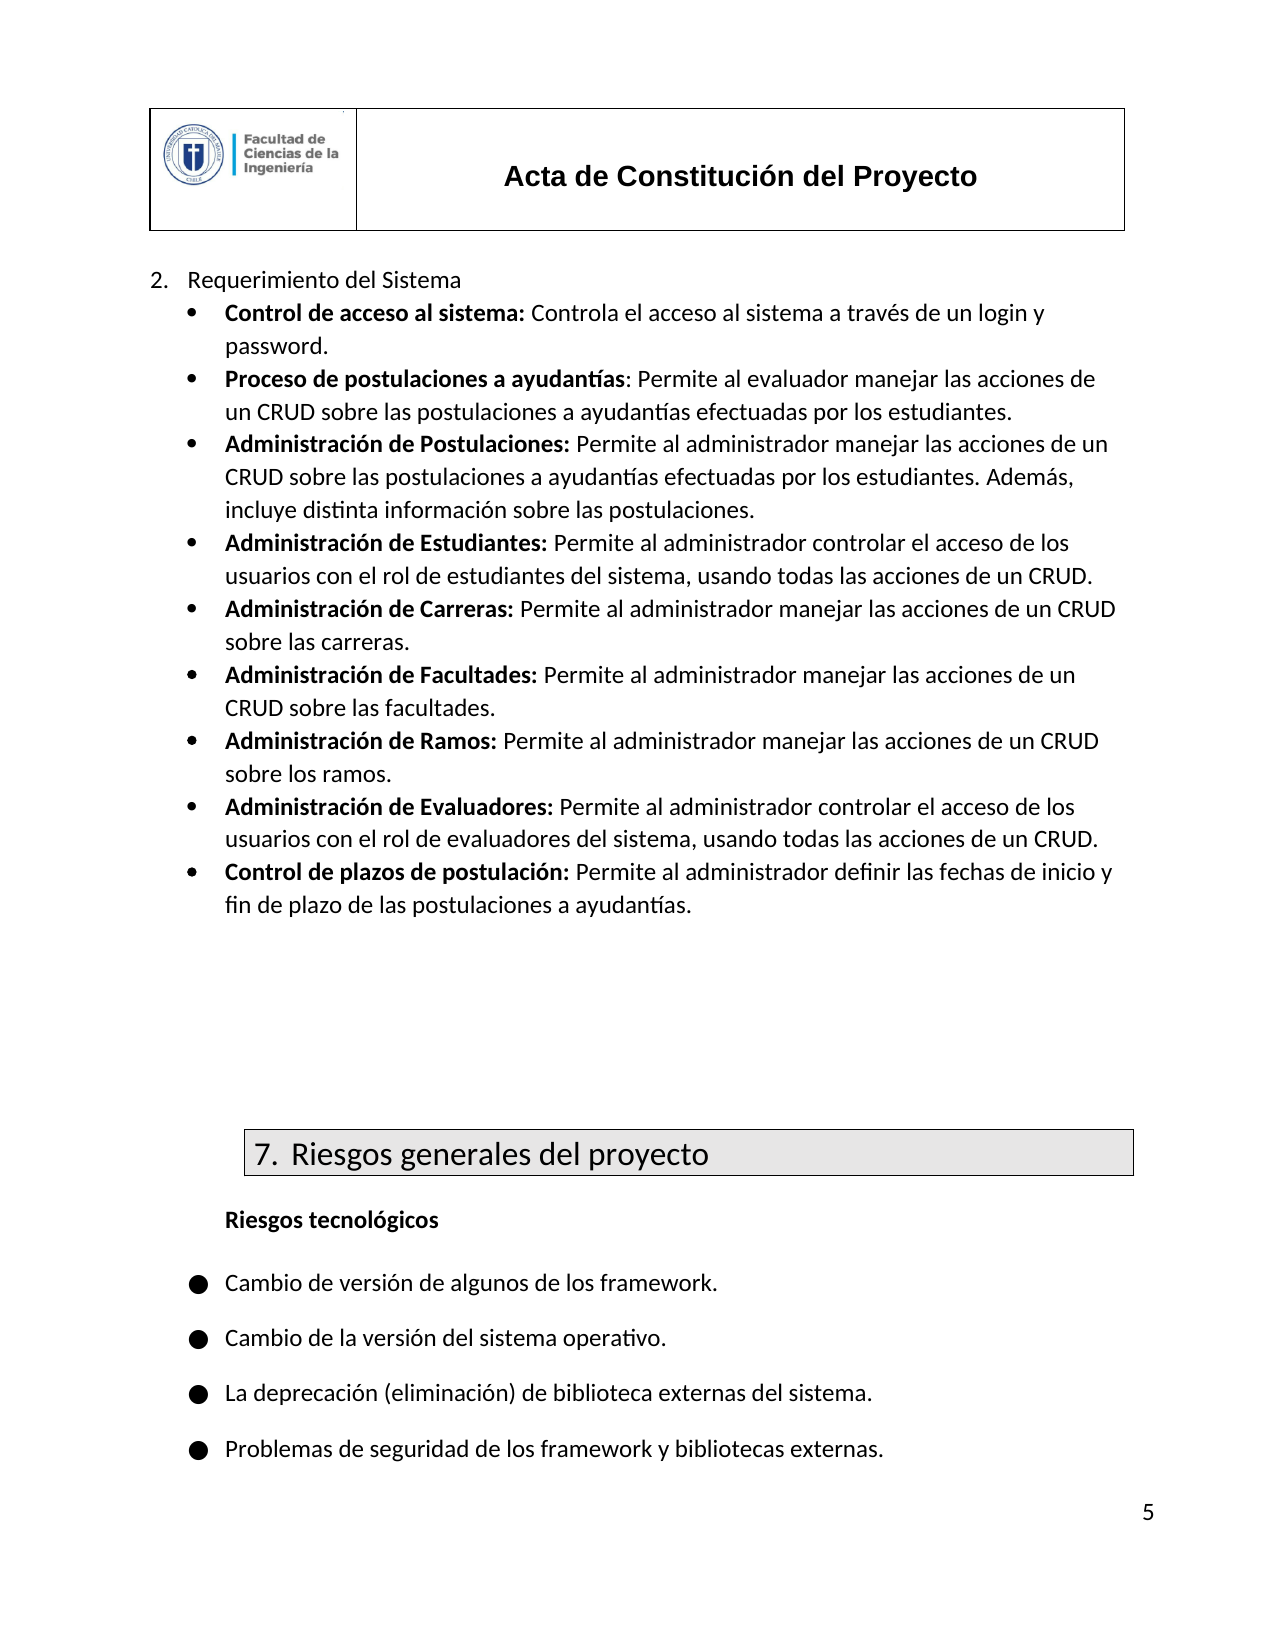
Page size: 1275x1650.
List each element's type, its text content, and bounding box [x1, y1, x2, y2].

list Control de plazos de postulación: Permite al administrador definir las fechas de inicio y fin de plazo de las postulaciones a ayudantías. [187, 856, 1125, 920]
list Control de acceso al sistema: Controla el acceso al sistema a través de un login y password. [187, 297, 1125, 360]
subtitle Riesgos generales del proyecto [245, 1130, 1133, 1175]
list Administración de Carreras: Permite al administrador manejar las acciones de un CRUD sobre las carreras. [187, 593, 1125, 657]
list Administración de Ramos: Permite al administrador manejar las acciones de un CRUD sobre los ramos. [187, 725, 1125, 788]
picture [161, 111, 344, 190]
list Cambio de versión de algunos de los framework. [187, 1254, 1125, 1305]
list Requerimiento del Sistema [150, 264, 1125, 294]
list Administración de Facultades: Permite al administrador manejar las acciones de un CRUD sobre las facultades. [187, 659, 1125, 722]
list La deprecación (eliminación) de biblioteca externas del sistema. [187, 1365, 1125, 1416]
text Riesgos tecnológicos [150, 1204, 1125, 1235]
list Proceso de postulaciones a ayudantías: Permite al evaluador manejar las acciones de un CRUD sobre las postulaciones a ayudantías efectuadas por los estudiantes. [187, 363, 1125, 426]
list Administración de Postulaciones: Permite al administrador manejar las acciones de un CRUD sobre las postulaciones a ayudantías efectuadas por los estudiantes. Además, incluye distinta información sobre las postulaciones. [187, 428, 1125, 525]
list Cambio de la versión del sistema operativo. [187, 1309, 1125, 1361]
list Administración de Evaluadores: Permite al administrador controlar el acceso de los usuarios con el rol de evaluadores del sistema, usando todas las acciones de un CRUD. [187, 791, 1125, 854]
list Administración de Estudiantes: Permite al administrador controlar el acceso de los usuarios con el rol de estudiantes del sistema, usando todas las acciones de un CRUD. [187, 527, 1125, 591]
list Problemas de seguridad de los framework y bibliotecas externas. [187, 1420, 1125, 1471]
